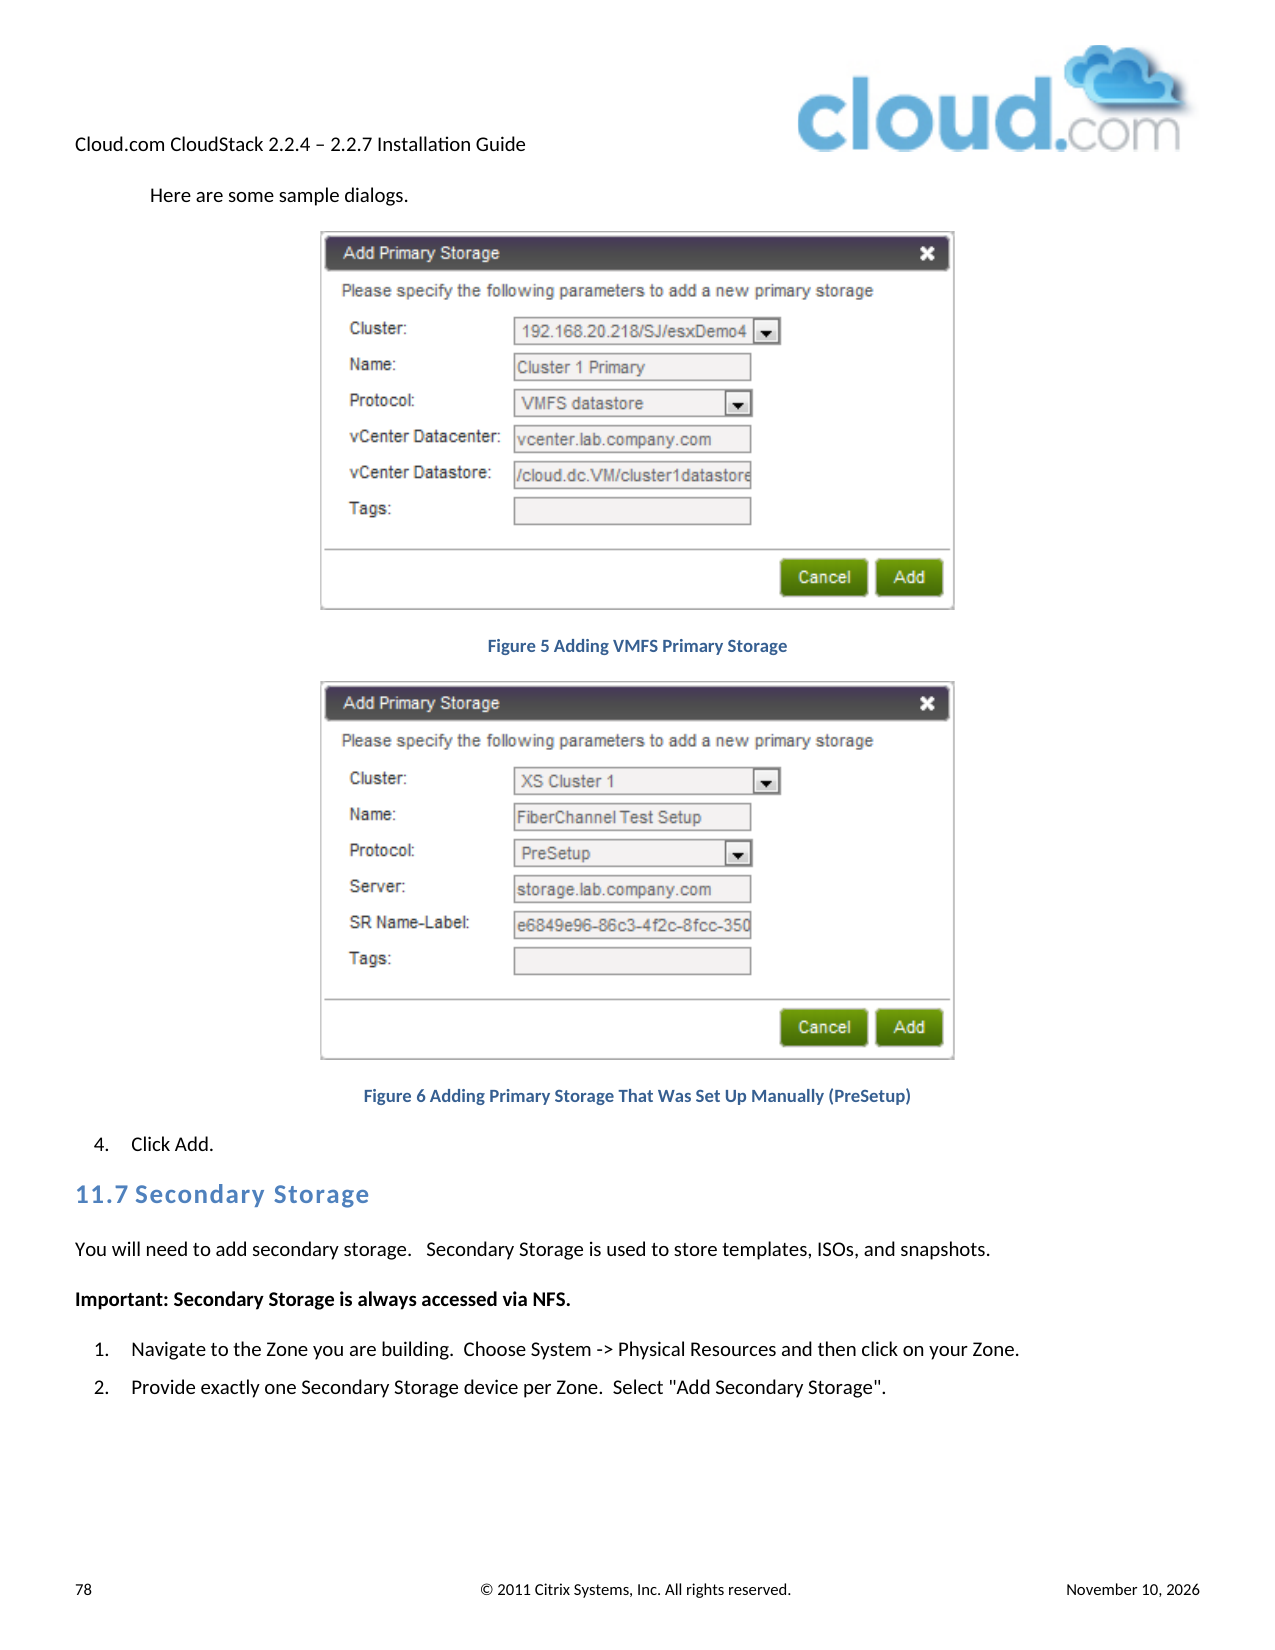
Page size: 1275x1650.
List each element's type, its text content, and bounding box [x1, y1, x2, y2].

text Important: Secondary Storage is always accessed via NFS. [75, 1286, 1200, 1312]
picture [320, 681, 955, 1060]
picture [797, 45, 1200, 152]
text Here are some sample dialogs. [150, 182, 1200, 207]
list Provide exactly one Secondary Storage device per Zone. Select "Add Secondary Storage". [94, 1374, 1200, 1400]
text Figure 5 Adding VMFS Primary Storage [75, 634, 1200, 657]
list Click Add. [94, 1131, 1200, 1157]
list Navigate to the Zone you are building. Choose System -> Physical Resources and then click on your Zone. [94, 1336, 1200, 1362]
text Figure 6 Adding Primary Storage That Was Set Up Manually (PreSetup) [75, 1084, 1200, 1107]
subtitle Secondary Storage [75, 1178, 1200, 1211]
text You will need to add secondary storage. Secondary Storage is used to store templates, ISOs, and snapshots. [75, 1236, 1200, 1262]
picture [320, 231, 955, 610]
